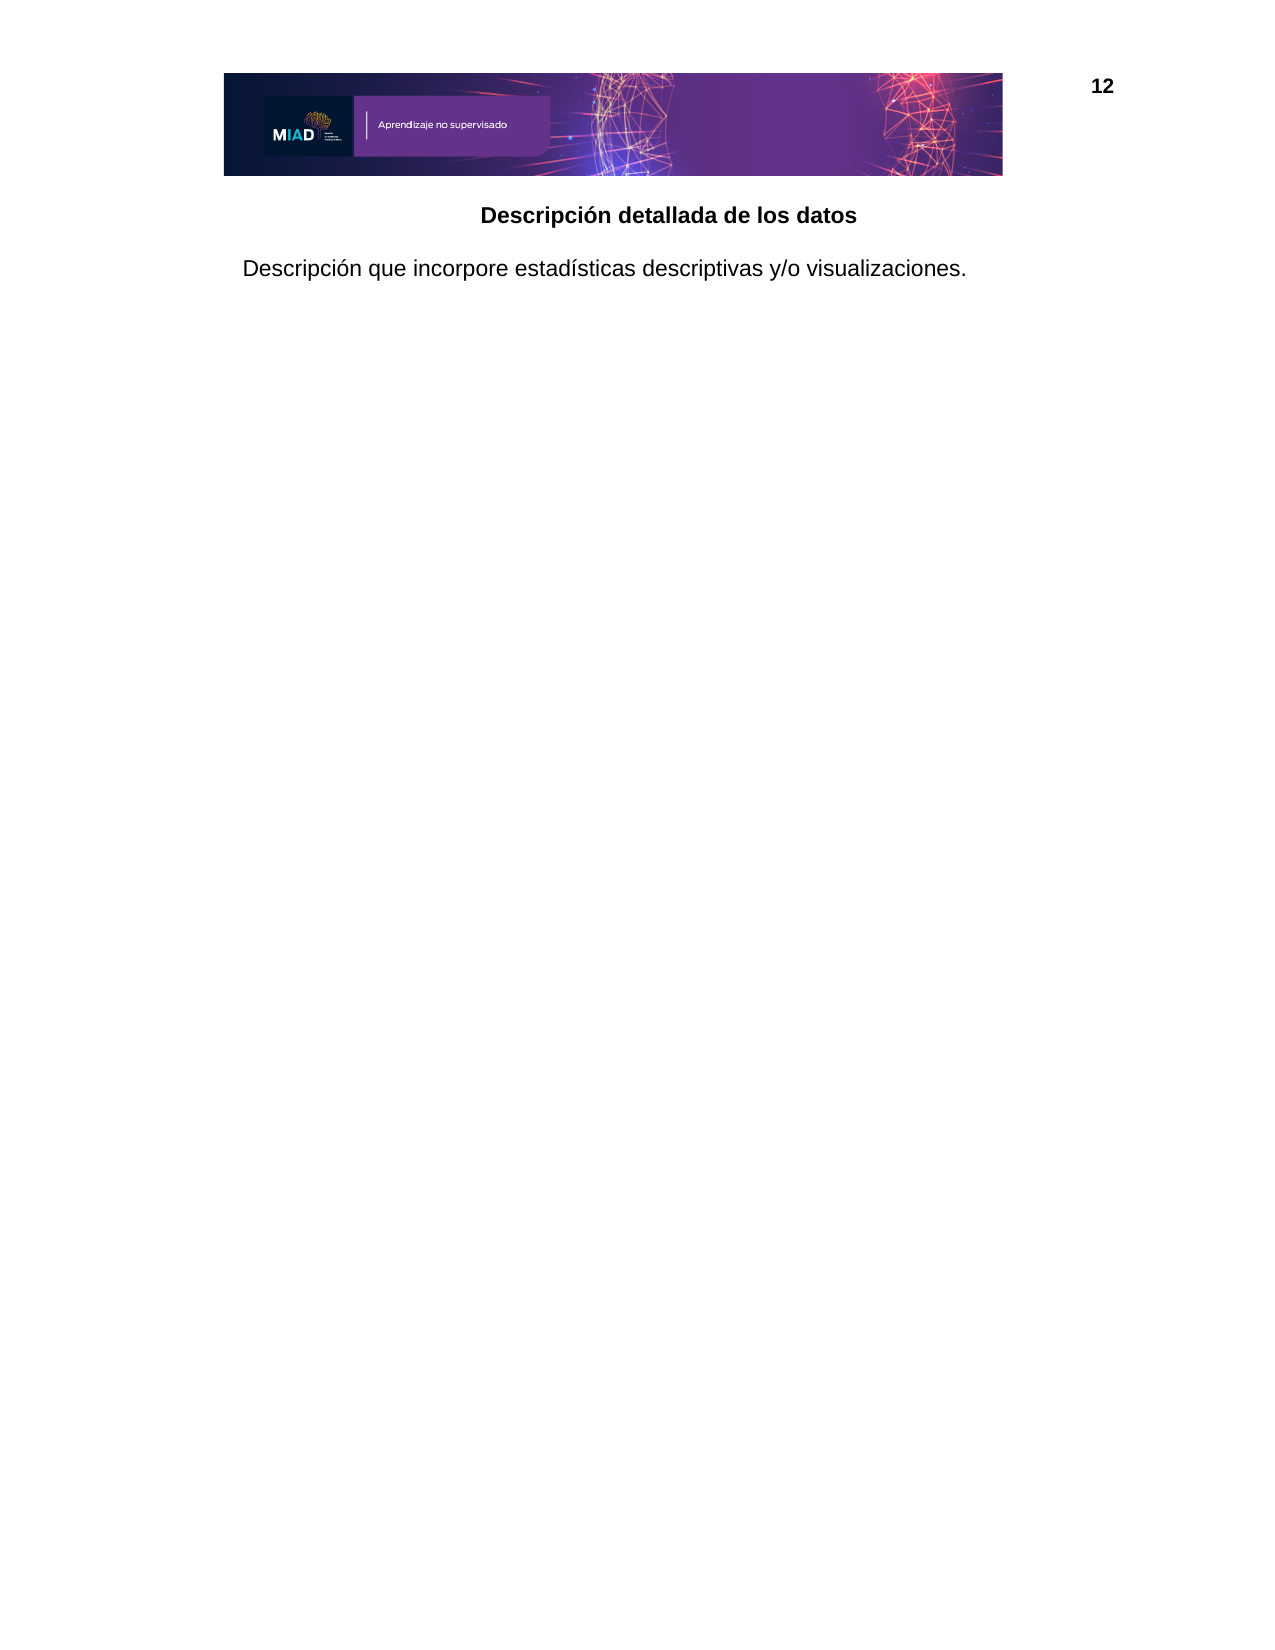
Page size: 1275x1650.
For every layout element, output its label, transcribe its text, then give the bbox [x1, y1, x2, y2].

text Descripción detallada de los datos [213, 202, 1125, 228]
text Descripción que incorpore estadísticas descriptivas y/o visualizaciones. [213, 255, 1125, 281]
picture [223, 73, 1003, 176]
